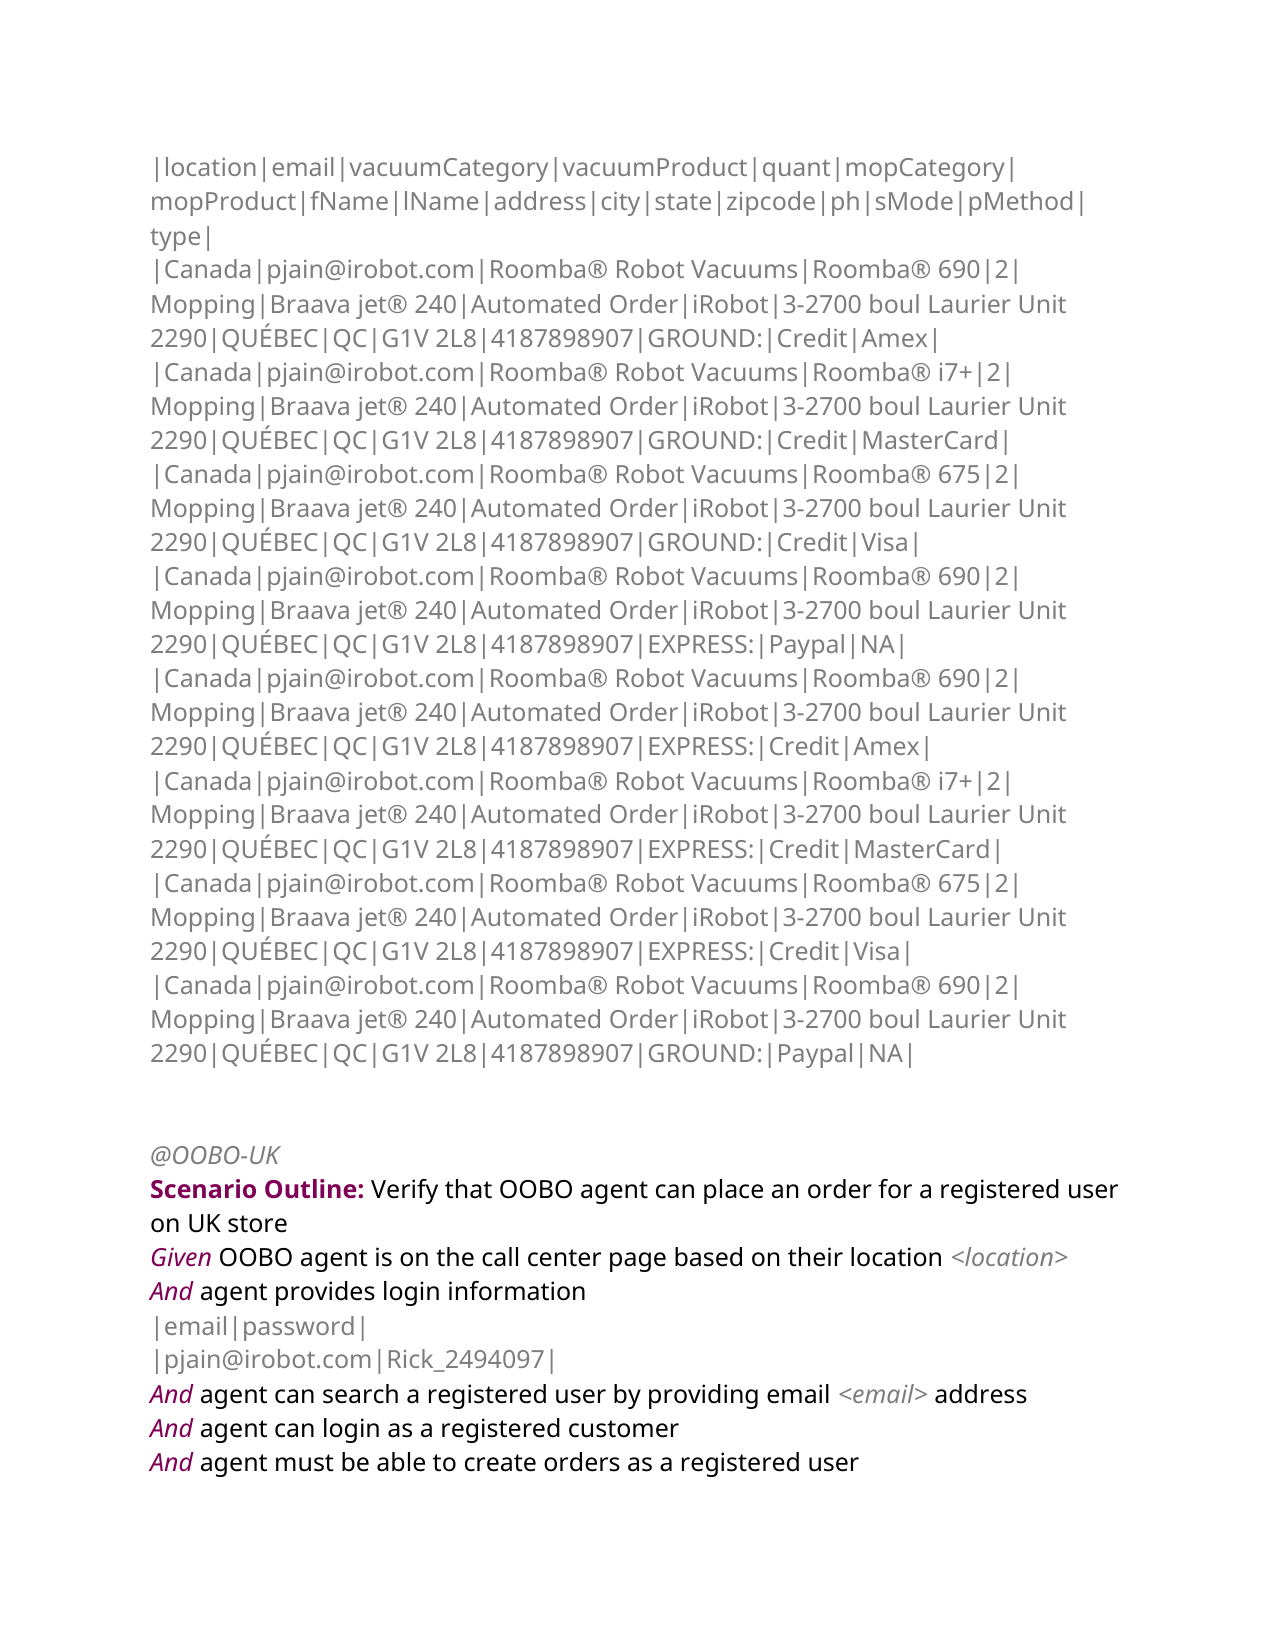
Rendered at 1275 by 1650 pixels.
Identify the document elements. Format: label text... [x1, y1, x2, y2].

text |location|email|vacuumCategory|vacuumProduct|quant|mopCategory|mopProduct|fName|lName|address|city|state|zipcode|ph|sMode|pMethod|type| [150, 150, 1125, 252]
text @OOBO-UK [150, 1138, 1125, 1172]
text |email|password| [150, 1308, 1125, 1342]
text |Canada|pjain@irobot.com|Roomba® Robot Vacuums|Roomba® 690|2|Mopping|Braava jet® 240|Automated Order|iRobot|3-2700 boul Laurier Unit 2290|QUÉBEC|QC|G1V 2L8|4187898907|EXPRESS:|Credit|Amex| [150, 661, 1125, 763]
text |Canada|pjain@irobot.com|Roomba® Robot Vacuums|Roomba® 690|2|Mopping|Braava jet® 240|Automated Order|iRobot|3-2700 boul Laurier Unit 2290|QUÉBEC|QC|G1V 2L8|4187898907|GROUND:|Paypal|NA| [150, 967, 1125, 1070]
text |Canada|pjain@irobot.com|Roomba® Robot Vacuums|Roomba® 690|2|Mopping|Braava jet® 240|Automated Order|iRobot|3-2700 boul Laurier Unit 2290|QUÉBEC|QC|G1V 2L8|4187898907|GROUND:|Credit|Amex| [150, 252, 1125, 354]
text |pjain@irobot.com|Rick_2494097| [150, 1342, 1125, 1376]
text And agent must be able to create orders as a registered user [150, 1444, 1125, 1478]
text Scenario Outline: Verify that OOBO agent can place an order for a registered user on UK store [150, 1172, 1125, 1240]
text |Canada|pjain@irobot.com|Roomba® Robot Vacuums|Roomba® i7+|2|Mopping|Braava jet® 240|Automated Order|iRobot|3-2700 boul Laurier Unit 2290|QUÉBEC|QC|G1V 2L8|4187898907|GROUND:|Credit|MasterCard| [150, 354, 1125, 457]
text |Canada|pjain@irobot.com|Roomba® Robot Vacuums|Roomba® i7+|2|Mopping|Braava jet® 240|Automated Order|iRobot|3-2700 boul Laurier Unit 2290|QUÉBEC|QC|G1V 2L8|4187898907|EXPRESS:|Credit|MasterCard| [150, 763, 1125, 865]
text And agent can search a registered user by providing email <email> address [150, 1376, 1125, 1410]
text |Canada|pjain@irobot.com|Roomba® Robot Vacuums|Roomba® 675|2|Mopping|Braava jet® 240|Automated Order|iRobot|3-2700 boul Laurier Unit 2290|QUÉBEC|QC|G1V 2L8|4187898907|GROUND:|Credit|Visa| [150, 457, 1125, 559]
text And agent can login as a registered customer [150, 1410, 1125, 1444]
text Given OOBO agent is on the call center page based on their location <location> [150, 1240, 1125, 1274]
text And agent provides login information [150, 1274, 1125, 1308]
text |Canada|pjain@irobot.com|Roomba® Robot Vacuums|Roomba® 690|2|Mopping|Braava jet® 240|Automated Order|iRobot|3-2700 boul Laurier Unit 2290|QUÉBEC|QC|G1V 2L8|4187898907|EXPRESS:|Paypal|NA| [150, 559, 1125, 661]
text |Canada|pjain@irobot.com|Roomba® Robot Vacuums|Roomba® 675|2|Mopping|Braava jet® 240|Automated Order|iRobot|3-2700 boul Laurier Unit 2290|QUÉBEC|QC|G1V 2L8|4187898907|EXPRESS:|Credit|Visa| [150, 865, 1125, 967]
